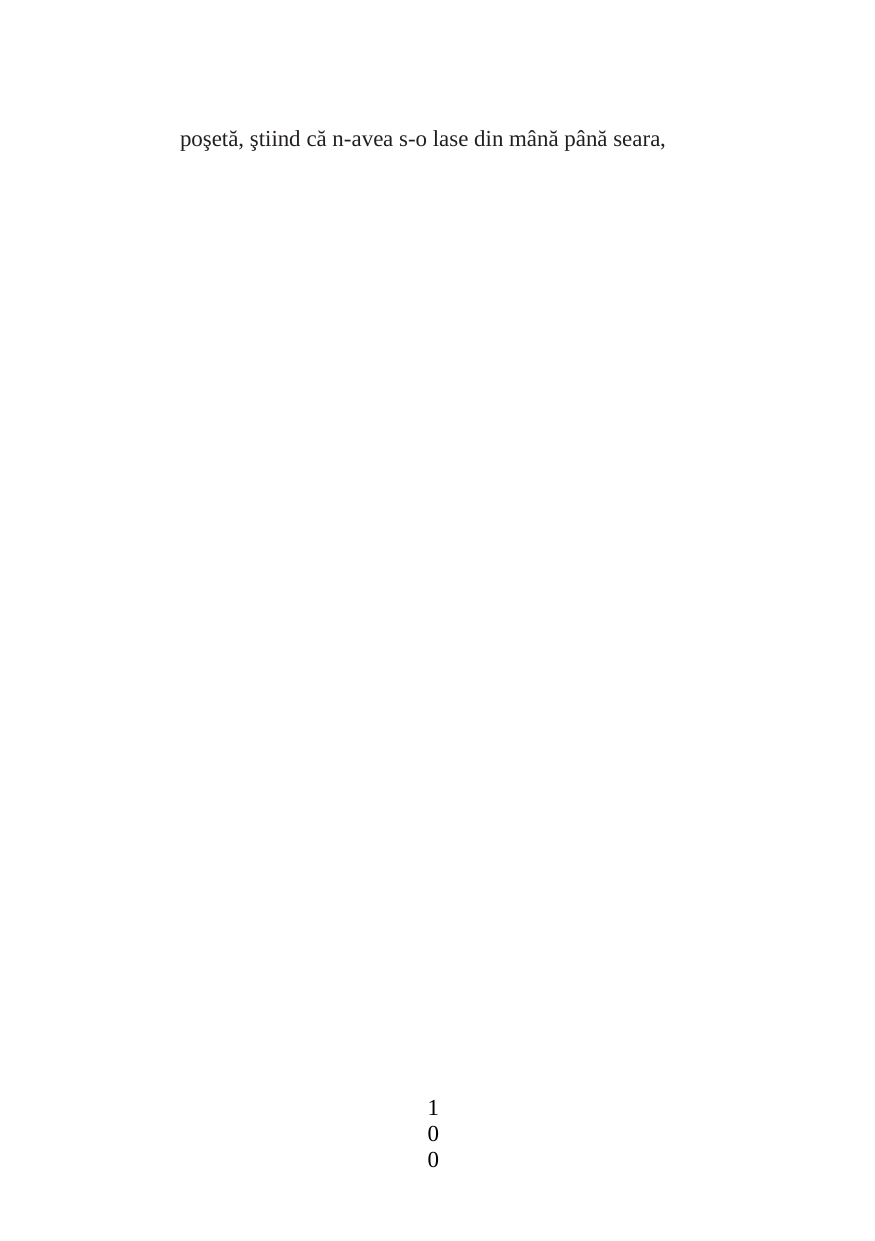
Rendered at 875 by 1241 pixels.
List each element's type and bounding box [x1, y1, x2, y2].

text [180, 120, 696, 153]
